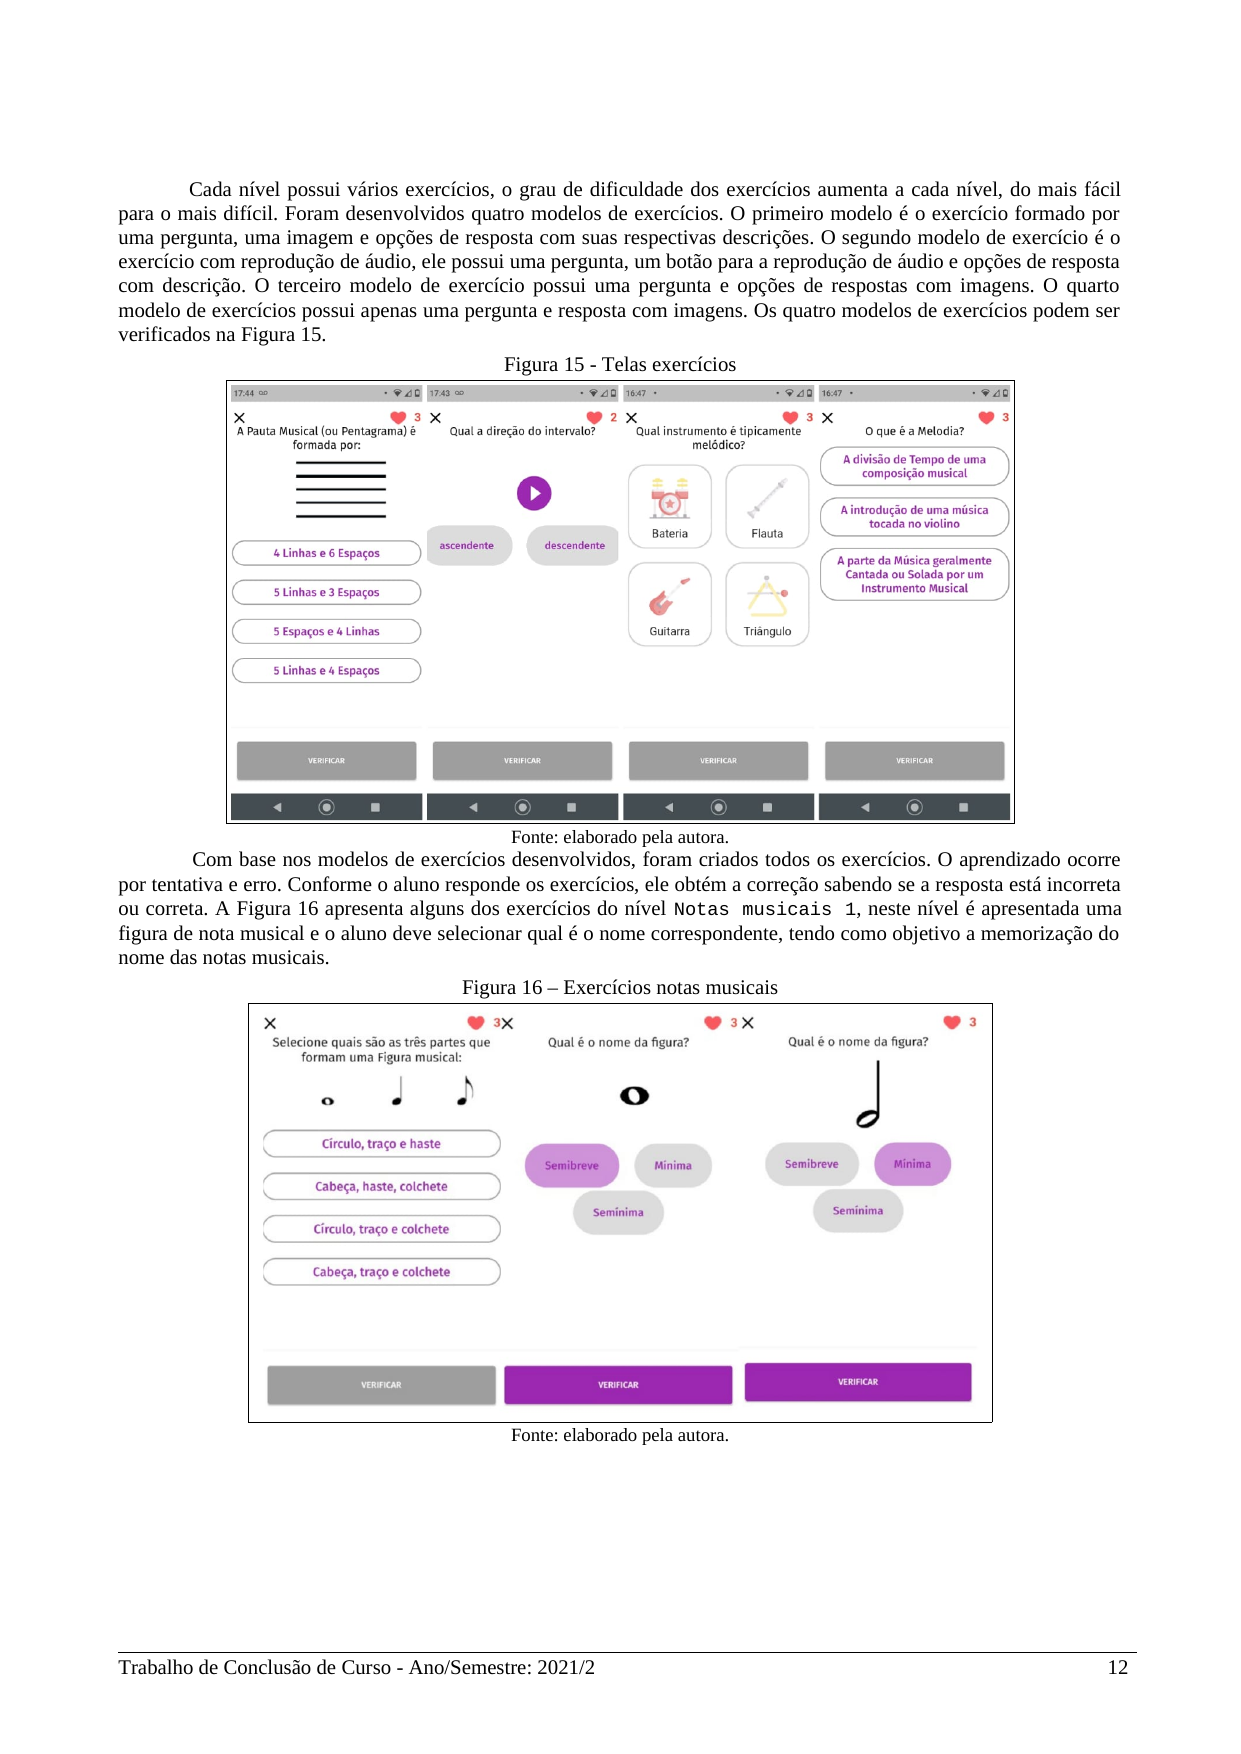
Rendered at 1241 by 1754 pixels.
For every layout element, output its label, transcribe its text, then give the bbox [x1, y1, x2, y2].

text Cada nível possui vários exercícios, o grau de dificuldade dos exercícios aumenta a cada nível, do mais fácil para o mais difícil. Foram desenvolvidos quatro modelos de exercícios. O primeiro modelo é o exercício formado por uma pergunta, uma imagem e opções de resposta com suas respectivas descrições. O segundo modelo de exercício é o exercício com reprodução de áudio, ele possui uma pergunta, um botão para a reprodução de áudio e opções de resposta com descrição. O terceiro modelo de exercício possui uma pergunta e opções de respostas com imagens. O quarto modelo de exercícios possui apenas uma pergunta e resposta com imagens. Os quatro modelos de exercícios podem ser verificados na Figura 15. [118, 177, 1122, 346]
text Figura 15 - Telas exercícios [118, 352, 1122, 376]
picture [227, 381, 1014, 823]
text Fonte: elaborado pela autora. [118, 1424, 1122, 1446]
text Fonte: elaborado pela autora. [118, 826, 1122, 847]
text Figura 16 – Exercícios notas musicais [118, 975, 1122, 999]
text Com base nos modelos de exercícios desenvolvidos, foram criados todos os exercícios. O aprendizado ocorre por tentativa e erro. Conforme o aluno responde os exercícios, ele obtém a correção sabendo se a resposta está incorreta ou correta. A Figura 16 apresenta alguns dos exercícios do nível Notas musicais 1, neste nível é apresentada uma figura de nota musical e o aluno deve selecionar qual é o nome correspondente, tendo como objetivo a memorização do nome das notas musicais. [118, 847, 1122, 969]
picture [249, 1004, 992, 1422]
